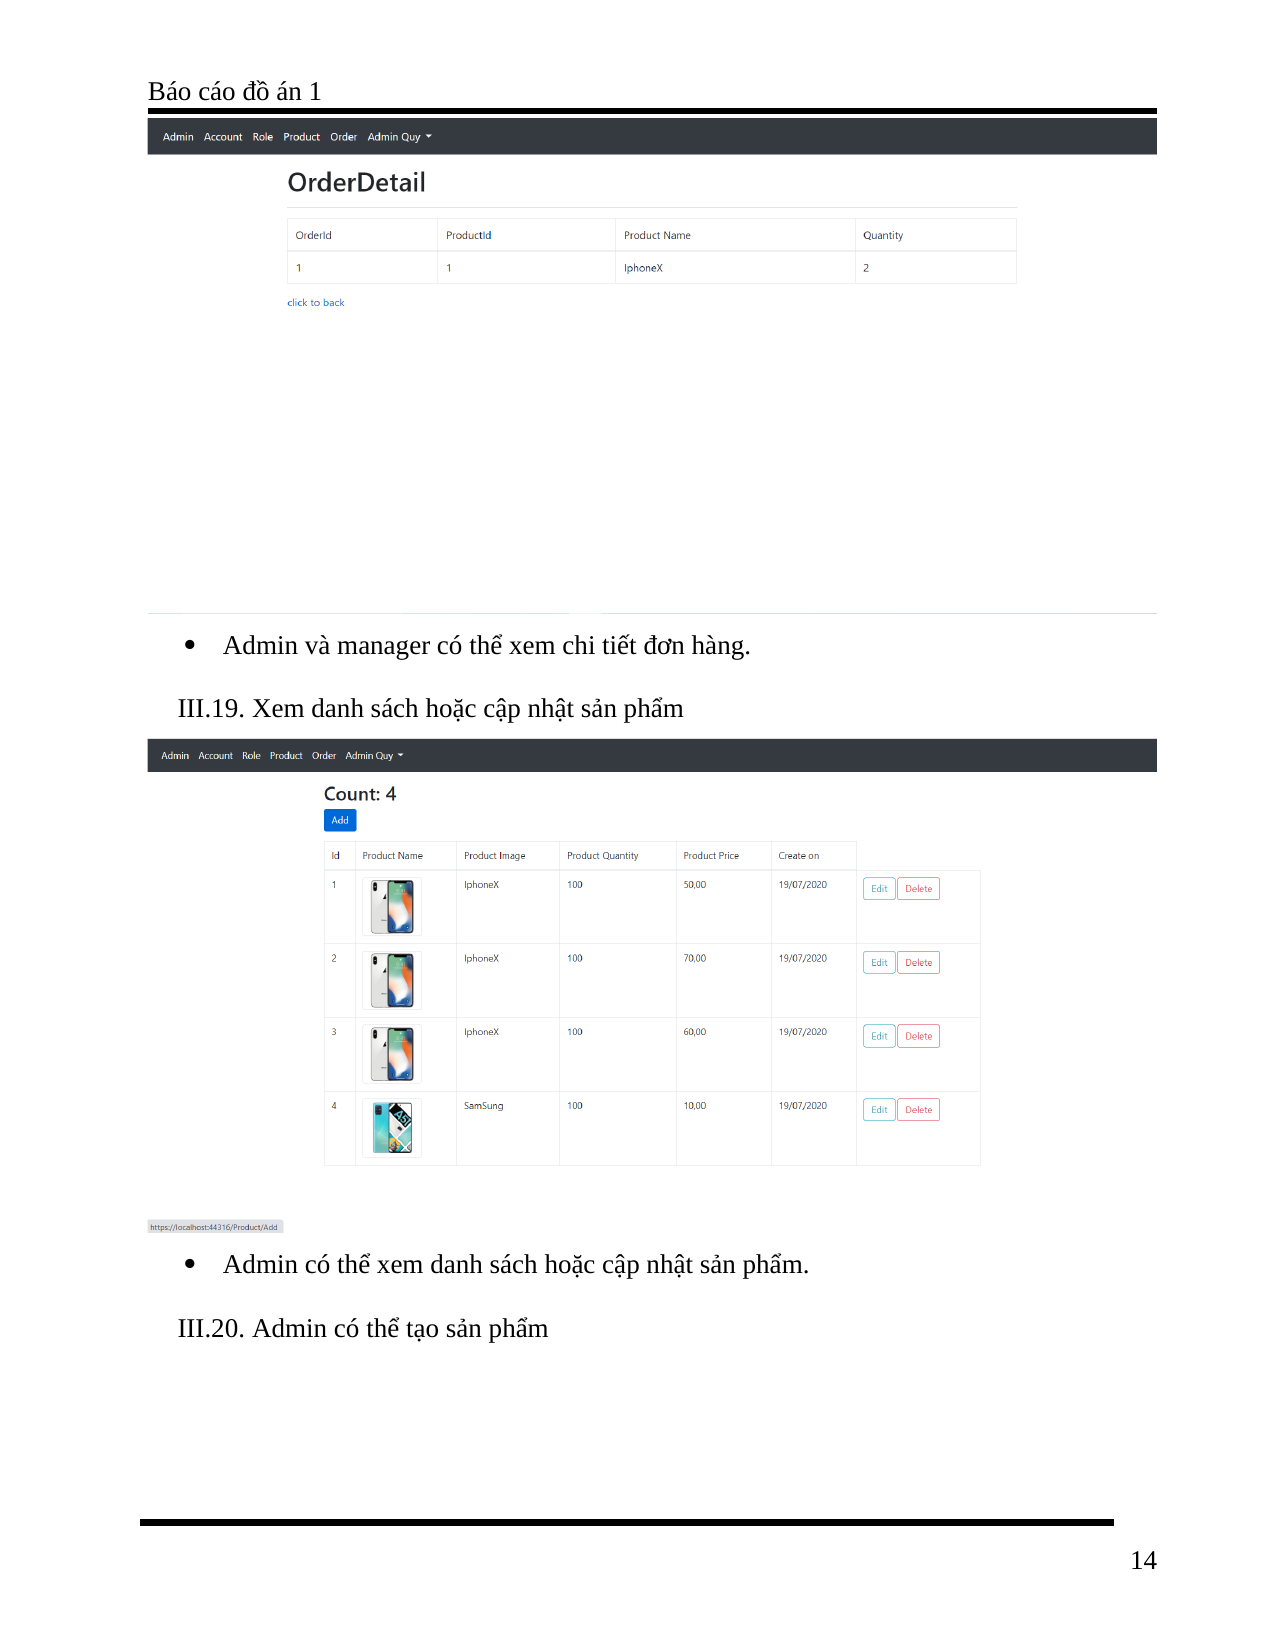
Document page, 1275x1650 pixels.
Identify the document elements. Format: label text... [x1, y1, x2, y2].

list Admin và manager có thể xem chi tiết đơn hàng. [185, 629, 1157, 660]
list Admin có thể xem danh sách hoặc cập nhật sản phẩm. [185, 1248, 1157, 1280]
subtitle Admin có thể tạo sản phẩm [177, 1312, 1157, 1343]
picture [147, 738, 1157, 1233]
picture [147, 118, 1157, 614]
subtitle Xem danh sách hoặc cập nhật sản phẩm [177, 692, 1157, 723]
